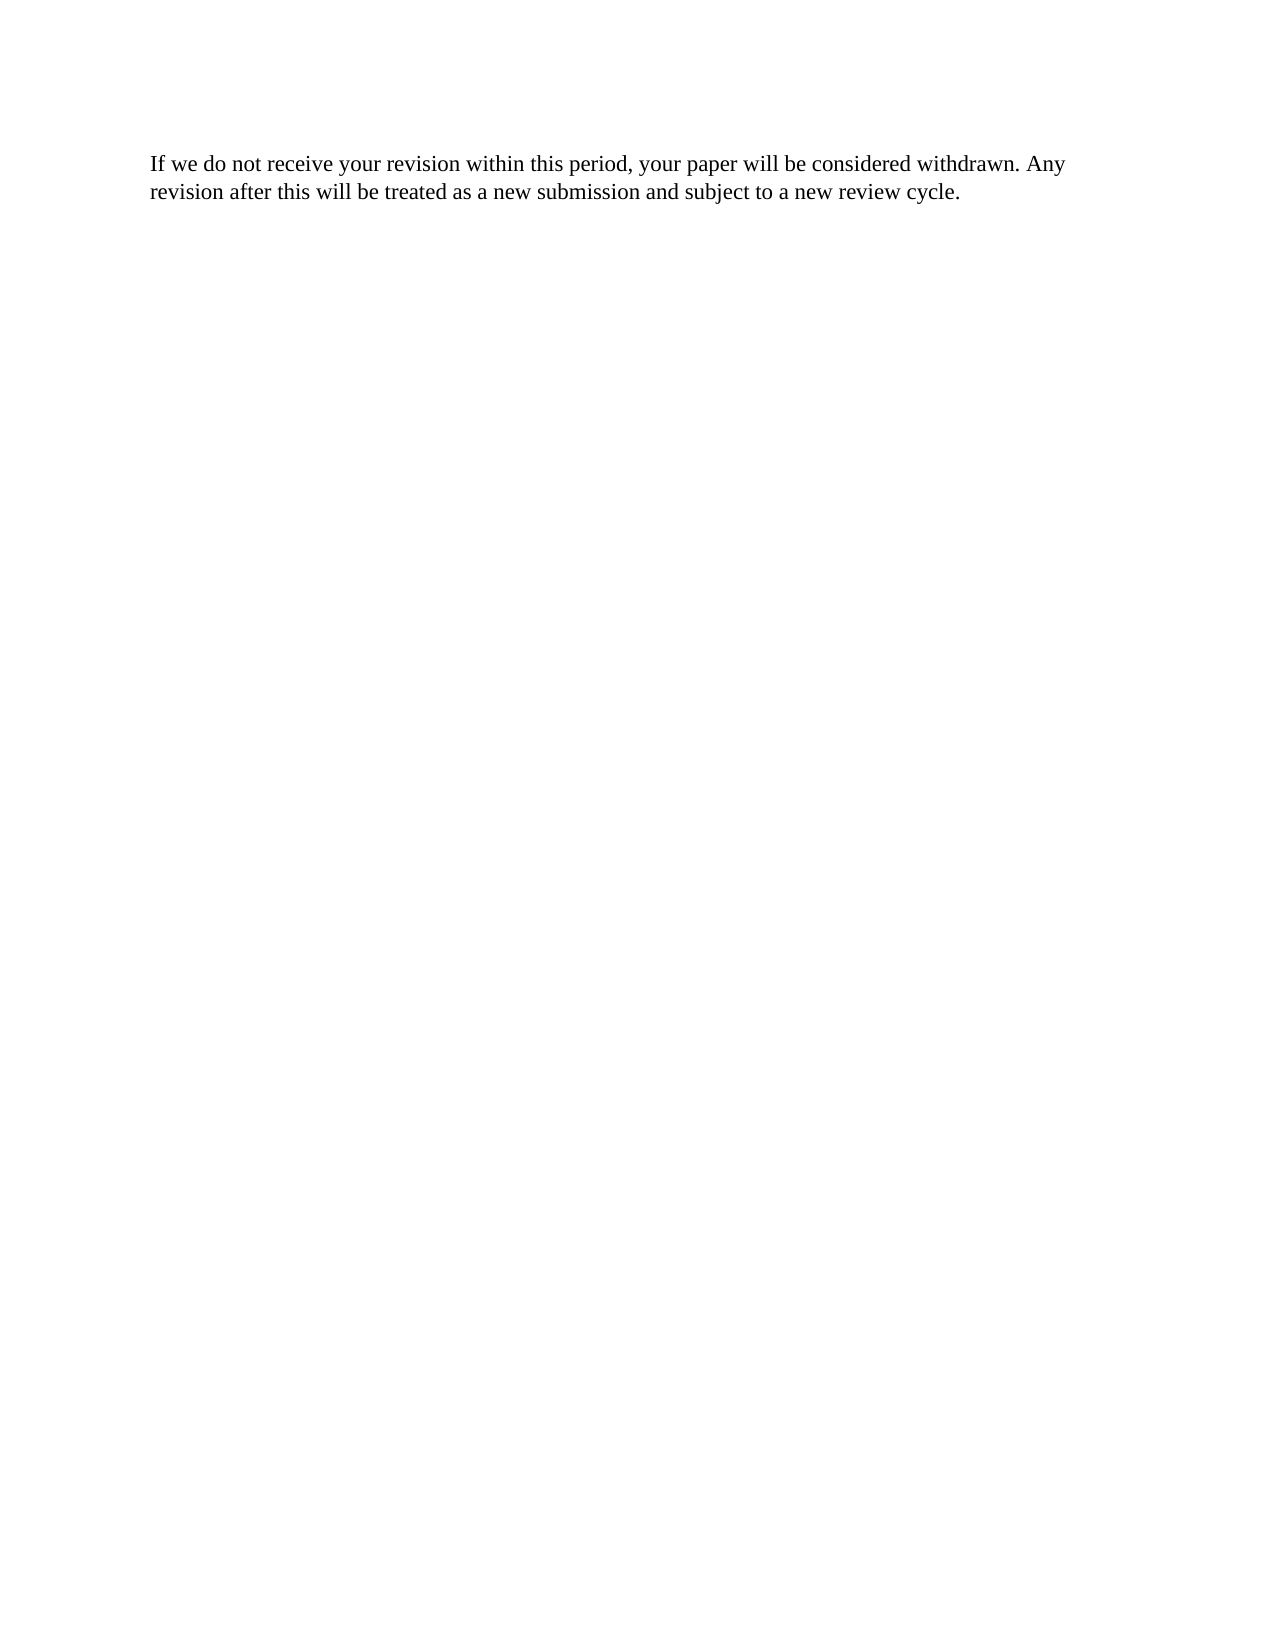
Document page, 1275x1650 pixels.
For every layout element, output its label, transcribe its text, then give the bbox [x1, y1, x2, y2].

text If we do not receive your revision within this period, your paper will be considered withdrawn. Any revision after this will be treated as a new submission and subject to a new review cycle. [150, 150, 1125, 205]
